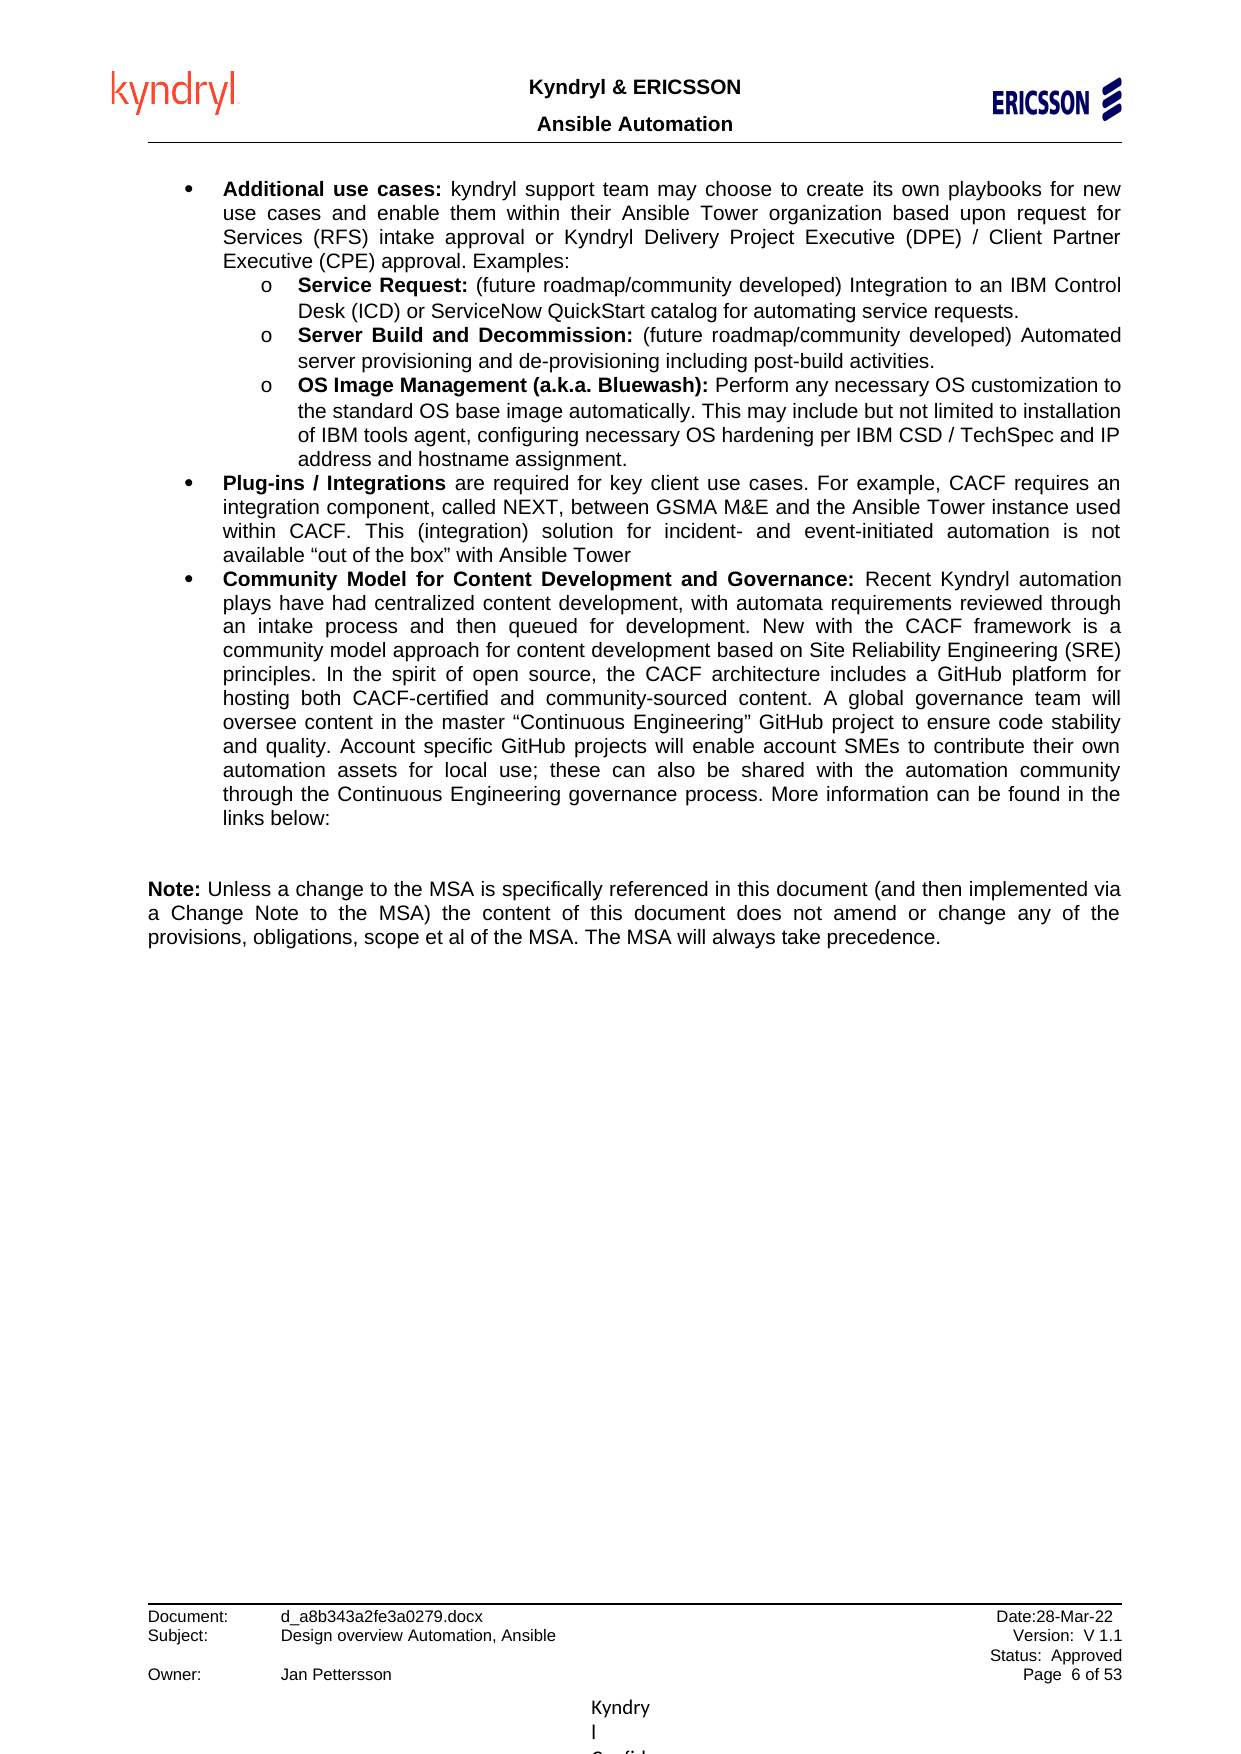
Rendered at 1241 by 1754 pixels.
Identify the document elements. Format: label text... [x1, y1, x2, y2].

list OS Image Management (a.k.a. Bluewash): Perform any necessary OS customization to the standard OS base image automatically. This may include but not limited to installation of IBM tools agent, configuring necessary OS hardening per IBM CSD / TechSpec and IP address and hostname assignment. [260, 373, 1122, 470]
list Additional use cases: kyndryl support team may choose to create its own playbooks for new use cases and enable them within their Ansible Tower organization based upon request for Services (RFS) intake approval or Kyndryl Delivery Project Executive (DPE) / Client Partner Executive (CPE) approval. Examples: [185, 177, 1122, 273]
list Server Build and Decommission: (future roadmap/community developed) Automated server provisioning and de-provisioning including post-build activities. [260, 323, 1122, 373]
list Service Request: (future roadmap/community developed) Integration to an IBM Control Desk (ICD) or ServiceNow QuickStart catalog for automating service requests. [260, 273, 1122, 323]
picture [111, 71, 240, 115]
list Plug-ins / Integrations are required for key client use cases. For example, CACF requires an integration component, called NEXT, between GSMA M&E and the Ansible Tower instance used within CACF. This (integration) solution for incident- and event-initiated automation is not available “out of the box” with Ansible Tower [185, 470, 1122, 566]
picture [992, 75, 1122, 126]
list Community Model for Content Development and Governance: Recent Kyndryl automation plays have had centralized content development, with automata requirements reviewed through an intake process and then queued for development. New with the CACF framework is a community model approach for content development based on Site Reliability Engineering (SRE) principles. In the spirit of open source, the CACF architecture includes a GitHub platform for hosting both CACF-certified and community-sourced content. A global governance team will oversee content in the master “Continuous Engineering” GitHub project to ensure code stability and quality. Account specific GitHub projects will enable account SMEs to contribute their own automation assets for local use; these can also be shared with the automation community through the Continuous Engineering governance process. More information can be found in the links below: [185, 566, 1122, 830]
text Note: Unless a change to the MSA is specifically referenced in this document (and then implemented via a Change Note to the MSA) the content of this document does not amend or change any of the provisions, obligations, scope et al of the MSA. The MSA will always take precedence. [148, 877, 1122, 949]
